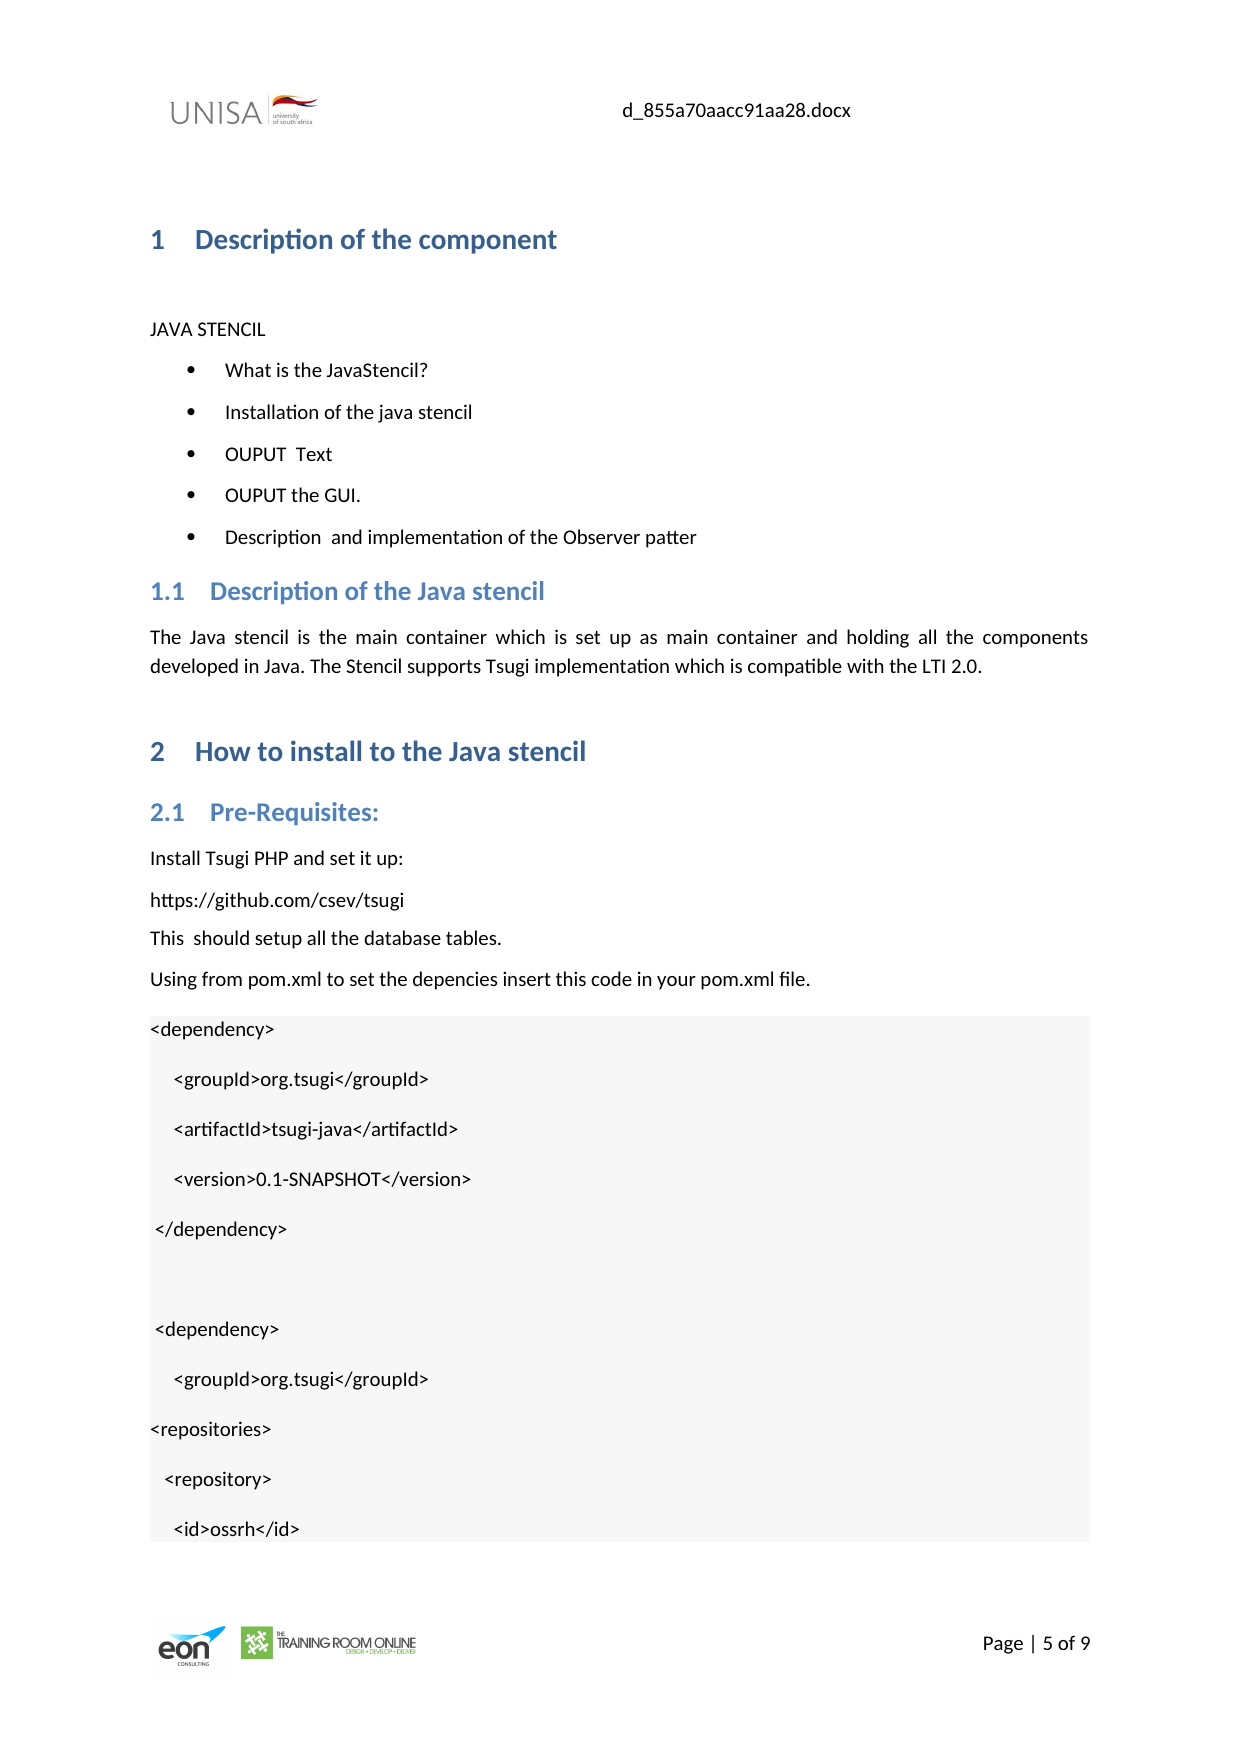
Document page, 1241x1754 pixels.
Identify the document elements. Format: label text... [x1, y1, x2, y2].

subtitle Description of the Java stencil [150, 574, 1090, 607]
text <dependency> [150, 1016, 1090, 1042]
picture [150, 73, 337, 146]
list What is the JavaStencil? [187, 357, 1090, 383]
list OUPUT the GUI. [187, 482, 1090, 508]
text <groupId>org.tsugi</groupId> [150, 1366, 1090, 1392]
list OUPUT Text [187, 441, 1090, 466]
text <repositories> [150, 1416, 1090, 1442]
text </dependency> [150, 1216, 1090, 1242]
list Installation of the java stencil [187, 399, 1090, 424]
text Using from pom.xml to set the depencies insert this code in your pom.xml file. [150, 966, 1090, 992]
text Install Tsugi PHP and set it up: [150, 845, 1090, 871]
subtitle Description of the component [150, 221, 1090, 256]
text <dependency> [150, 1316, 1090, 1342]
subtitle Pre-Requisites: [150, 795, 1090, 828]
text <repository> [150, 1466, 1090, 1492]
text This should setup all the database tables. [150, 925, 1090, 950]
picture [150, 1611, 423, 1676]
text <groupId>org.tsugi</groupId> [150, 1066, 1090, 1092]
text JAVA STENCIL [150, 316, 1090, 341]
list Description and implementation of the Observer patter [187, 524, 1090, 549]
text https://github.com/csev/tsugi [150, 887, 1090, 912]
text <artifactId>tsugi-java</artifactId> [150, 1116, 1090, 1142]
text <version>0.1-SNAPSHOT</version> [150, 1166, 1090, 1192]
subtitle How to install to the Java stencil [150, 733, 1090, 768]
text <id>ossrh</id> [150, 1516, 1090, 1542]
text The Java stencil is the main container which is set up as main container and holding all the components developed in Java. The Stencil supports Tsugi implementation which is compatible with the LTI 2.0. [150, 624, 1090, 679]
